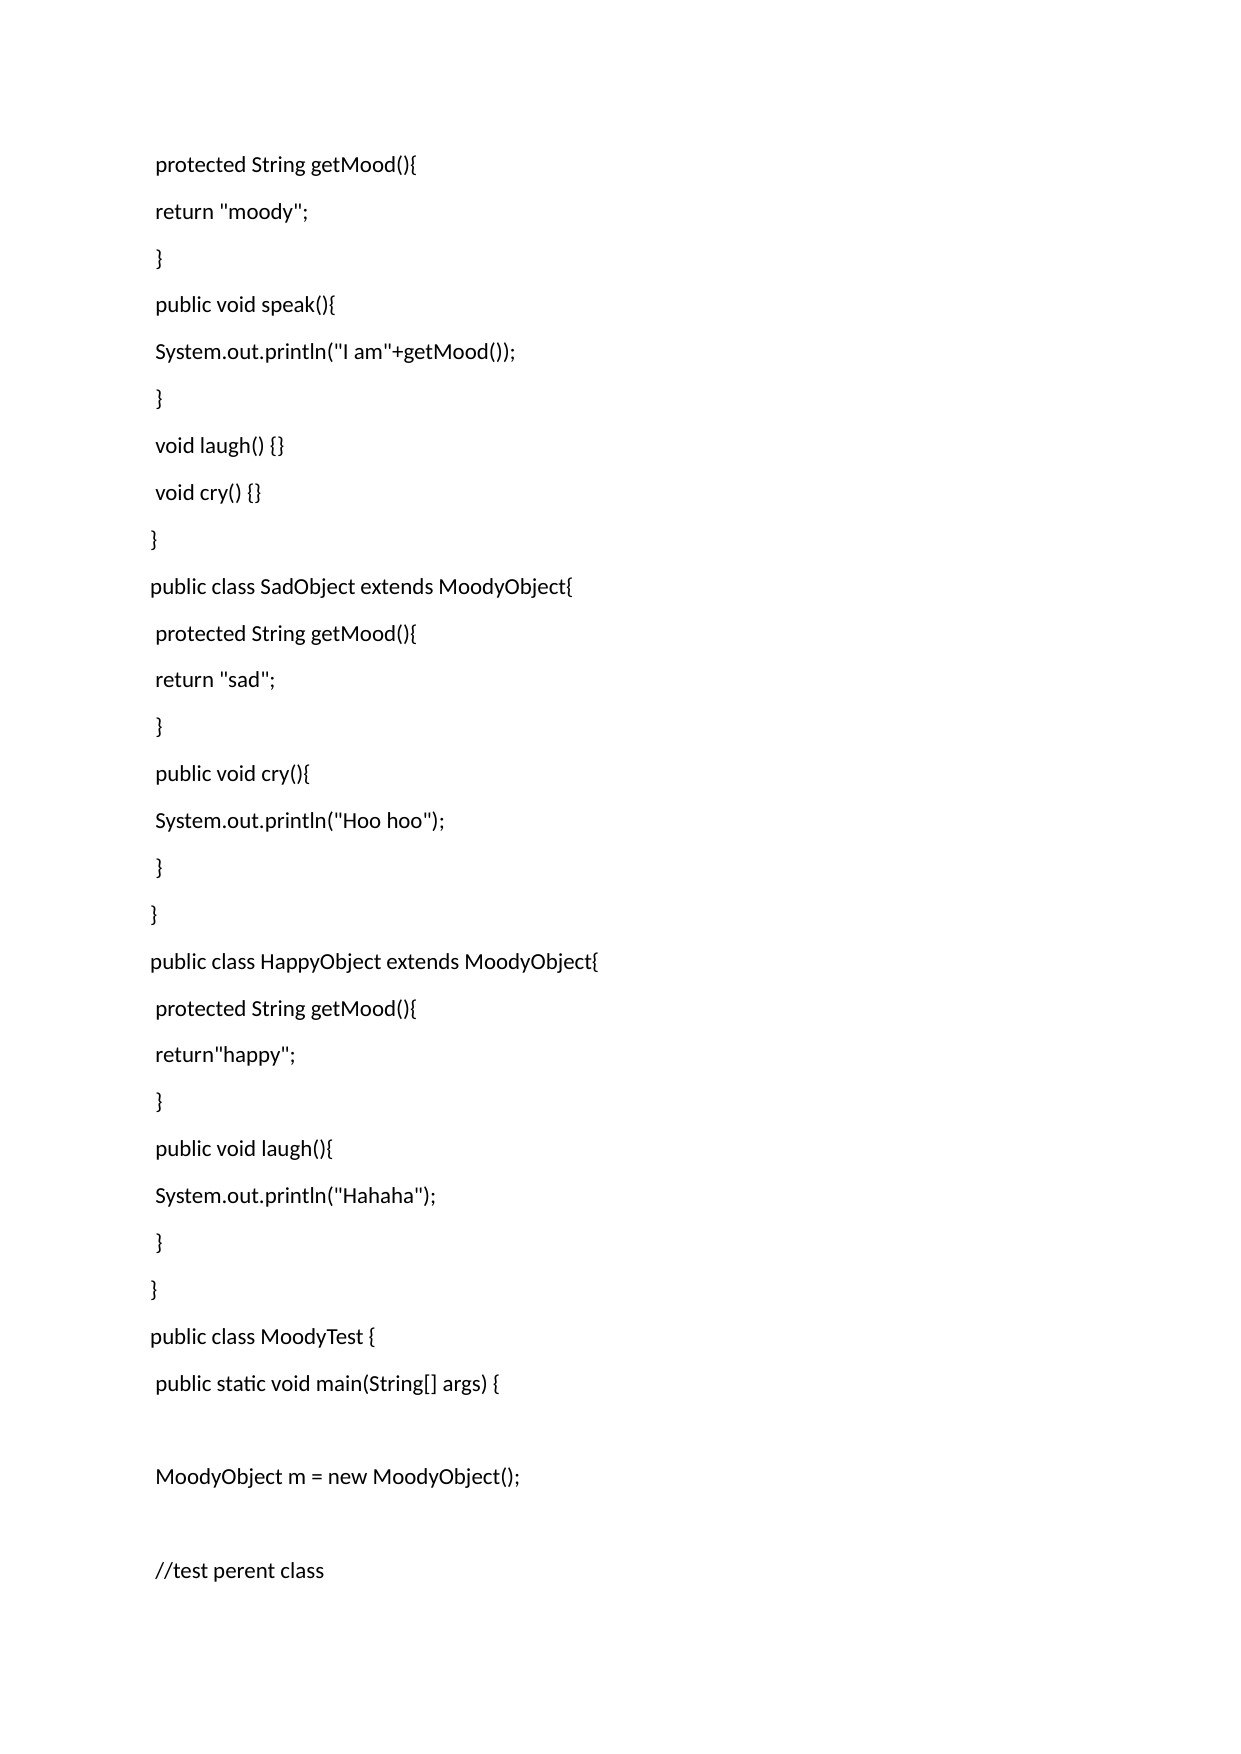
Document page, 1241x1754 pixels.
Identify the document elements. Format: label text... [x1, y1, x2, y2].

text } [150, 244, 1090, 272]
text public void laugh(){ [150, 1134, 1090, 1162]
text public class HappyObject extends MoodyObject{ [150, 947, 1090, 975]
text return"happy"; [150, 1041, 1090, 1069]
text System.out.println("I am"+getMood()); [150, 337, 1090, 366]
text System.out.println("Hahaha"); [150, 1181, 1090, 1209]
text public static void main(String[] args) { [150, 1369, 1090, 1397]
text System.out.println("Hoo hoo"); [150, 806, 1090, 834]
text } [150, 853, 1090, 881]
text } [150, 384, 1090, 412]
text protected String getMood(){ [150, 619, 1090, 647]
text void cry() {} [150, 478, 1090, 506]
text return "moody"; [150, 197, 1090, 225]
text //test perent class [150, 1556, 1090, 1584]
text return "sad"; [150, 666, 1090, 694]
text } [150, 525, 1090, 553]
text public void cry(){ [150, 759, 1090, 787]
text public class SadObject extends MoodyObject{ [150, 572, 1090, 600]
text void laugh() {} [150, 431, 1090, 459]
text public class MoodyTest { [150, 1322, 1090, 1350]
text } [150, 712, 1090, 741]
text } [150, 1228, 1090, 1256]
text MoodyObject m = new MoodyObject(); [150, 1462, 1090, 1491]
text protected String getMood(){ [150, 150, 1090, 178]
text } [150, 1087, 1090, 1116]
text } [150, 900, 1090, 928]
text } [150, 1275, 1090, 1303]
text public void speak(){ [150, 291, 1090, 319]
text protected String getMood(){ [150, 994, 1090, 1022]
